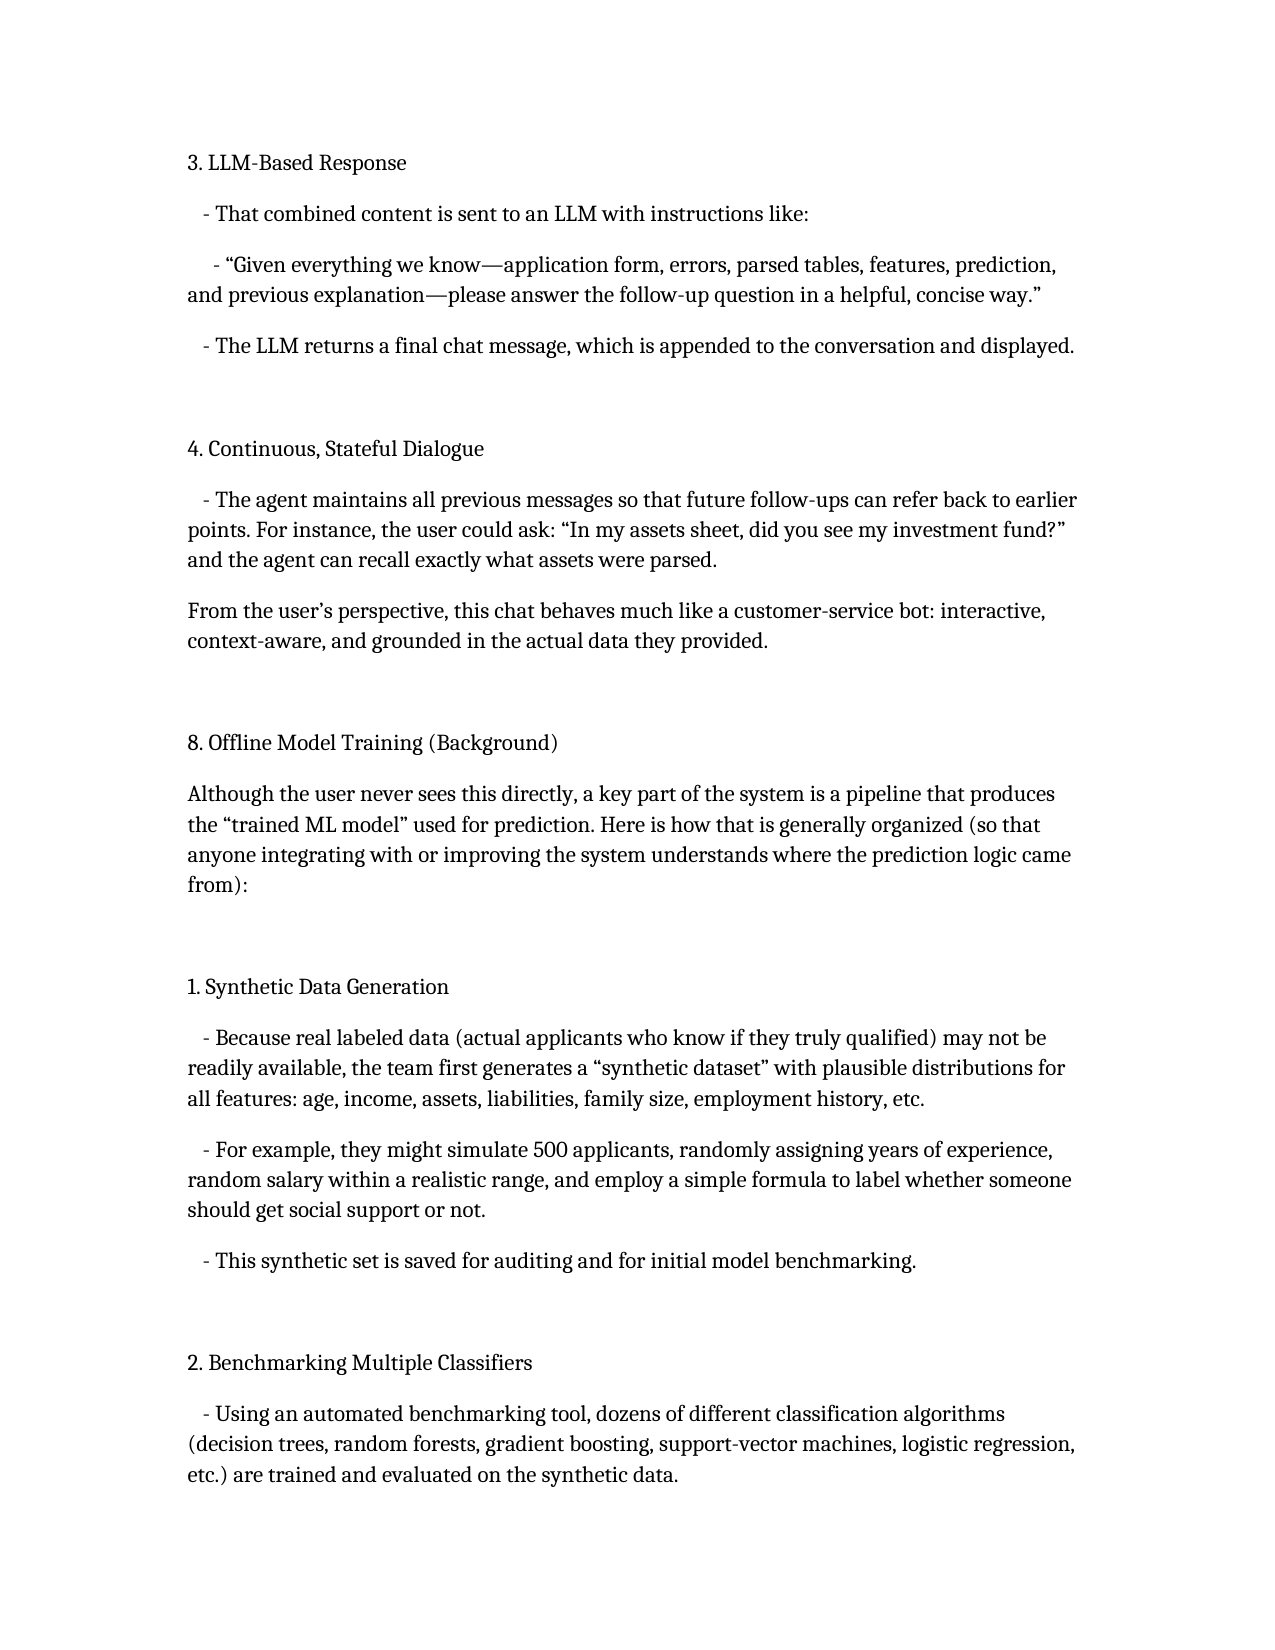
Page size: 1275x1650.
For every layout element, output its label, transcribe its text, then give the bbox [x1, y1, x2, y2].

text - The LLM returns a final chat message, which is appended to the conversation and displayed. [187, 333, 1087, 360]
text - The agent maintains all previous messages so that future follow-ups can refer back to earlier points. For instance, the user could ask: “In my assets sheet, did you see my investment fund?” and the agent can recall exactly what assets were parsed. [187, 486, 1087, 573]
text Although the user never sees this directly, a key part of the system is a pipeline that produces the “trained ML model” used for prediction. Here is how that is generally organized (so that anyone integrating with or improving the system understands where the prediction logic came from): [187, 781, 1087, 898]
text From the user’s perspective, this chat behaves much like a customer-service bot: interactive, context-aware, and grounded in the actual data they provided. [187, 598, 1087, 654]
text 2. Benchmarking Multiple Classifiers [187, 1350, 1087, 1376]
text - That combined content is sent to an LLM with instructions like: [187, 201, 1087, 227]
text - For example, they might simulate 500 applicants, randomly assigning years of experience, random salary within a realistic range, and employ a simple formula to label whether someone should get social support or not. [187, 1136, 1087, 1223]
text 1. Synthetic Data Generation [187, 974, 1087, 1000]
text 4. Continuous, Stateful Dialogue [187, 435, 1087, 462]
text - Using an automated benchmarking tool, dozens of different classification algorithms (decision trees, random forests, gradient boosting, support-vector machines, logistic regression, etc.) are trained and evaluated on the synthetic data. [187, 1401, 1087, 1488]
text - “Given everything we know—application form, errors, parsed tables, features, prediction, and previous explanation—please answer the follow-up question in a helpful, concise way.” [187, 252, 1087, 309]
text - This synthetic set is saved for auditing and for initial model benchmarking. [187, 1248, 1087, 1274]
text 8. Offline Model Training (Background) [187, 730, 1087, 757]
text - Because real labeled data (actual applicants who know if they truly qualified) may not be readily available, the team first generates a “synthetic dataset” with plausible distributions for all features: age, income, assets, liabilities, family size, employment history, etc. [187, 1025, 1087, 1112]
text 3. LLM-Based Response [187, 150, 1087, 176]
